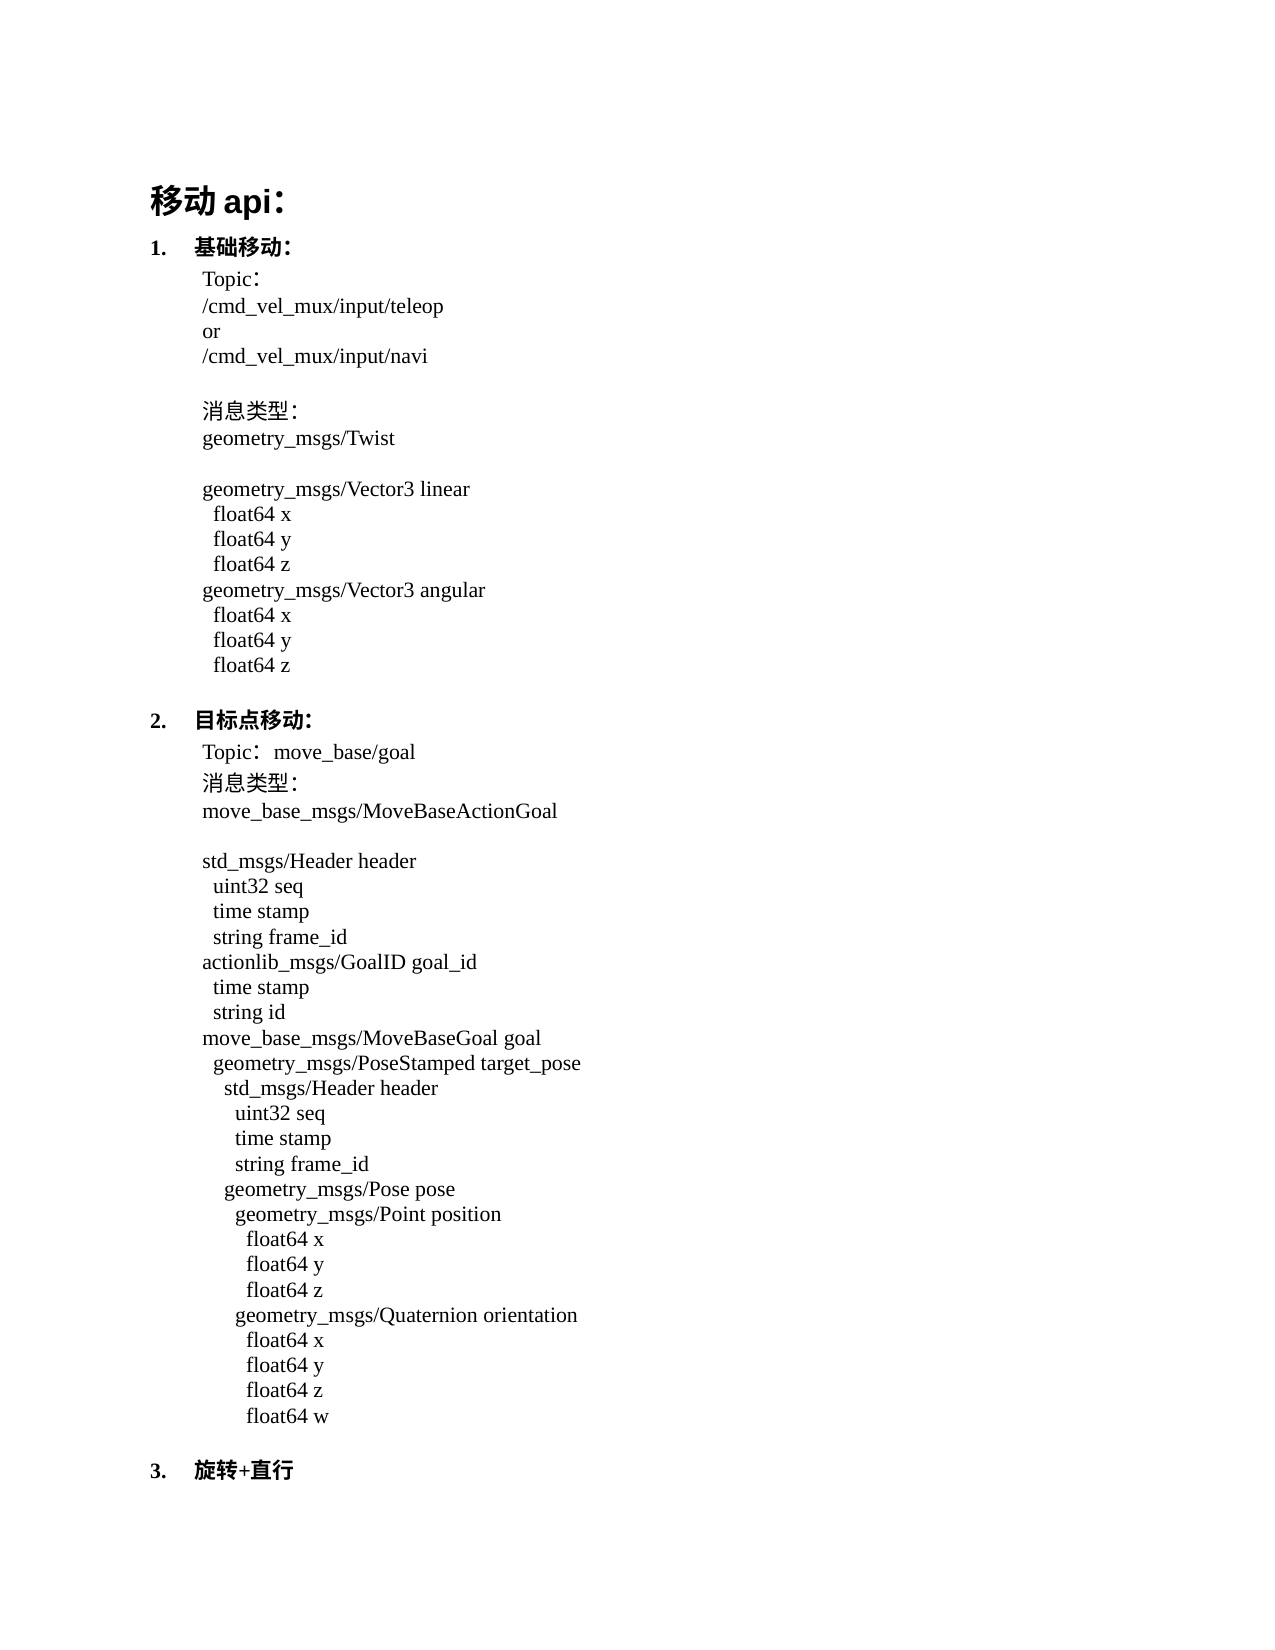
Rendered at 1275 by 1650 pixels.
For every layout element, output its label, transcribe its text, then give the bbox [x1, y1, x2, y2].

text geometry_msgs/Point position [150, 1201, 1125, 1226]
text uint32 seq [150, 1100, 1125, 1125]
text or [150, 318, 1125, 343]
text move_base_msgs/MoveBaseActionGoal [150, 798, 1125, 823]
text 消息类型： [150, 766, 1125, 798]
text string frame_id [150, 1151, 1125, 1176]
list 目标点移动： [150, 703, 1125, 734]
text float64 w [150, 1403, 1125, 1428]
text std_msgs/Header header [150, 1075, 1125, 1100]
text geometry_msgs/Quaternion orientation [150, 1302, 1125, 1327]
text geometry_msgs/Vector3 linear [150, 476, 1125, 501]
text geometry_msgs/Twist [150, 425, 1125, 451]
text move_base_msgs/MoveBaseGoal goal [150, 1024, 1125, 1050]
text float64 y [150, 526, 1125, 551]
text uint32 seq [150, 873, 1125, 898]
text geometry_msgs/Pose pose [150, 1176, 1125, 1201]
text /cmd_vel_mux/input/teleop [150, 293, 1125, 318]
text float64 x [150, 1327, 1125, 1352]
text geometry_msgs/Vector3 angular [150, 577, 1125, 602]
text float64 z [150, 1377, 1125, 1403]
text time stamp [150, 898, 1125, 924]
text float64 y [150, 627, 1125, 652]
text float64 z [150, 652, 1125, 677]
list 基础移动： [150, 229, 1125, 261]
text string frame_id [150, 924, 1125, 949]
text float64 x [150, 602, 1125, 627]
subtitle 移动api： [150, 175, 1125, 223]
text std_msgs/Header header [150, 848, 1125, 873]
text time stamp [150, 1125, 1125, 1151]
text /cmd_vel_mux/input/navi [150, 343, 1125, 368]
text actionlib_msgs/GoalID goal_id [150, 949, 1125, 974]
text Topic： [150, 261, 1125, 293]
text geometry_msgs/PoseStamped target_pose [150, 1050, 1125, 1075]
list Topic：move_base/goal [150, 734, 1125, 766]
text float64 y [150, 1352, 1125, 1377]
text 消息类型： [150, 394, 1125, 425]
text float64 x [150, 1226, 1125, 1251]
text float64 x [150, 501, 1125, 526]
text float64 y [150, 1251, 1125, 1277]
text float64 z [150, 1277, 1125, 1302]
text float64 z [150, 551, 1125, 577]
text string id [150, 999, 1125, 1024]
text time stamp [150, 974, 1125, 999]
list 旋转+直行 [150, 1453, 1125, 1485]
